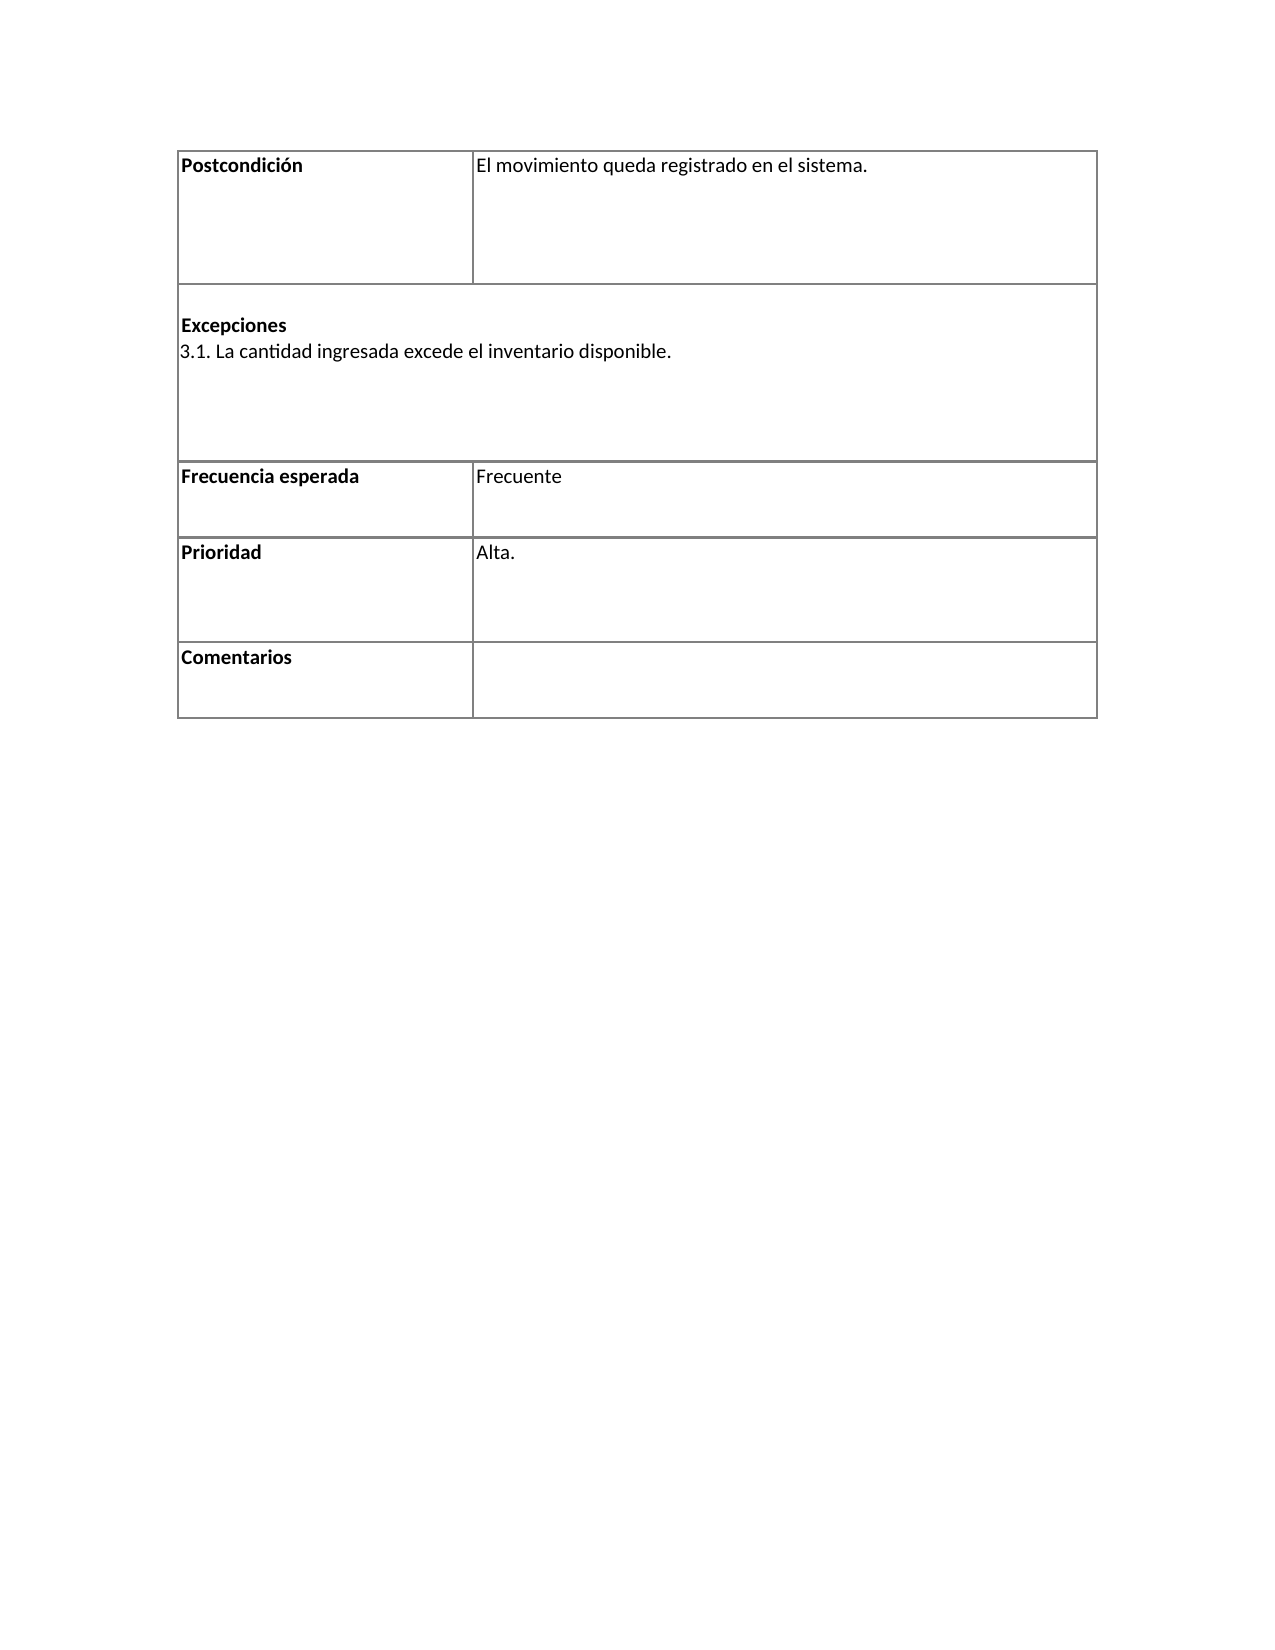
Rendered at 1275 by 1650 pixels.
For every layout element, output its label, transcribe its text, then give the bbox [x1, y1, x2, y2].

table_cell Excepciones 3.1. La cantidad ingresada excede el inventario disponible. [179, 285, 1096, 460]
table_cell Frecuente [474, 463, 1096, 536]
table_cell [474, 643, 1096, 717]
table_cell Alta. [474, 539, 1096, 641]
table_cell Frecuencia esperada [179, 463, 472, 536]
table_header Postcondición [179, 152, 472, 283]
table_header El movimiento queda registrado en el sistema. [474, 152, 1096, 283]
table_cell Comentarios [179, 643, 472, 717]
table_cell Prioridad [179, 539, 472, 641]
